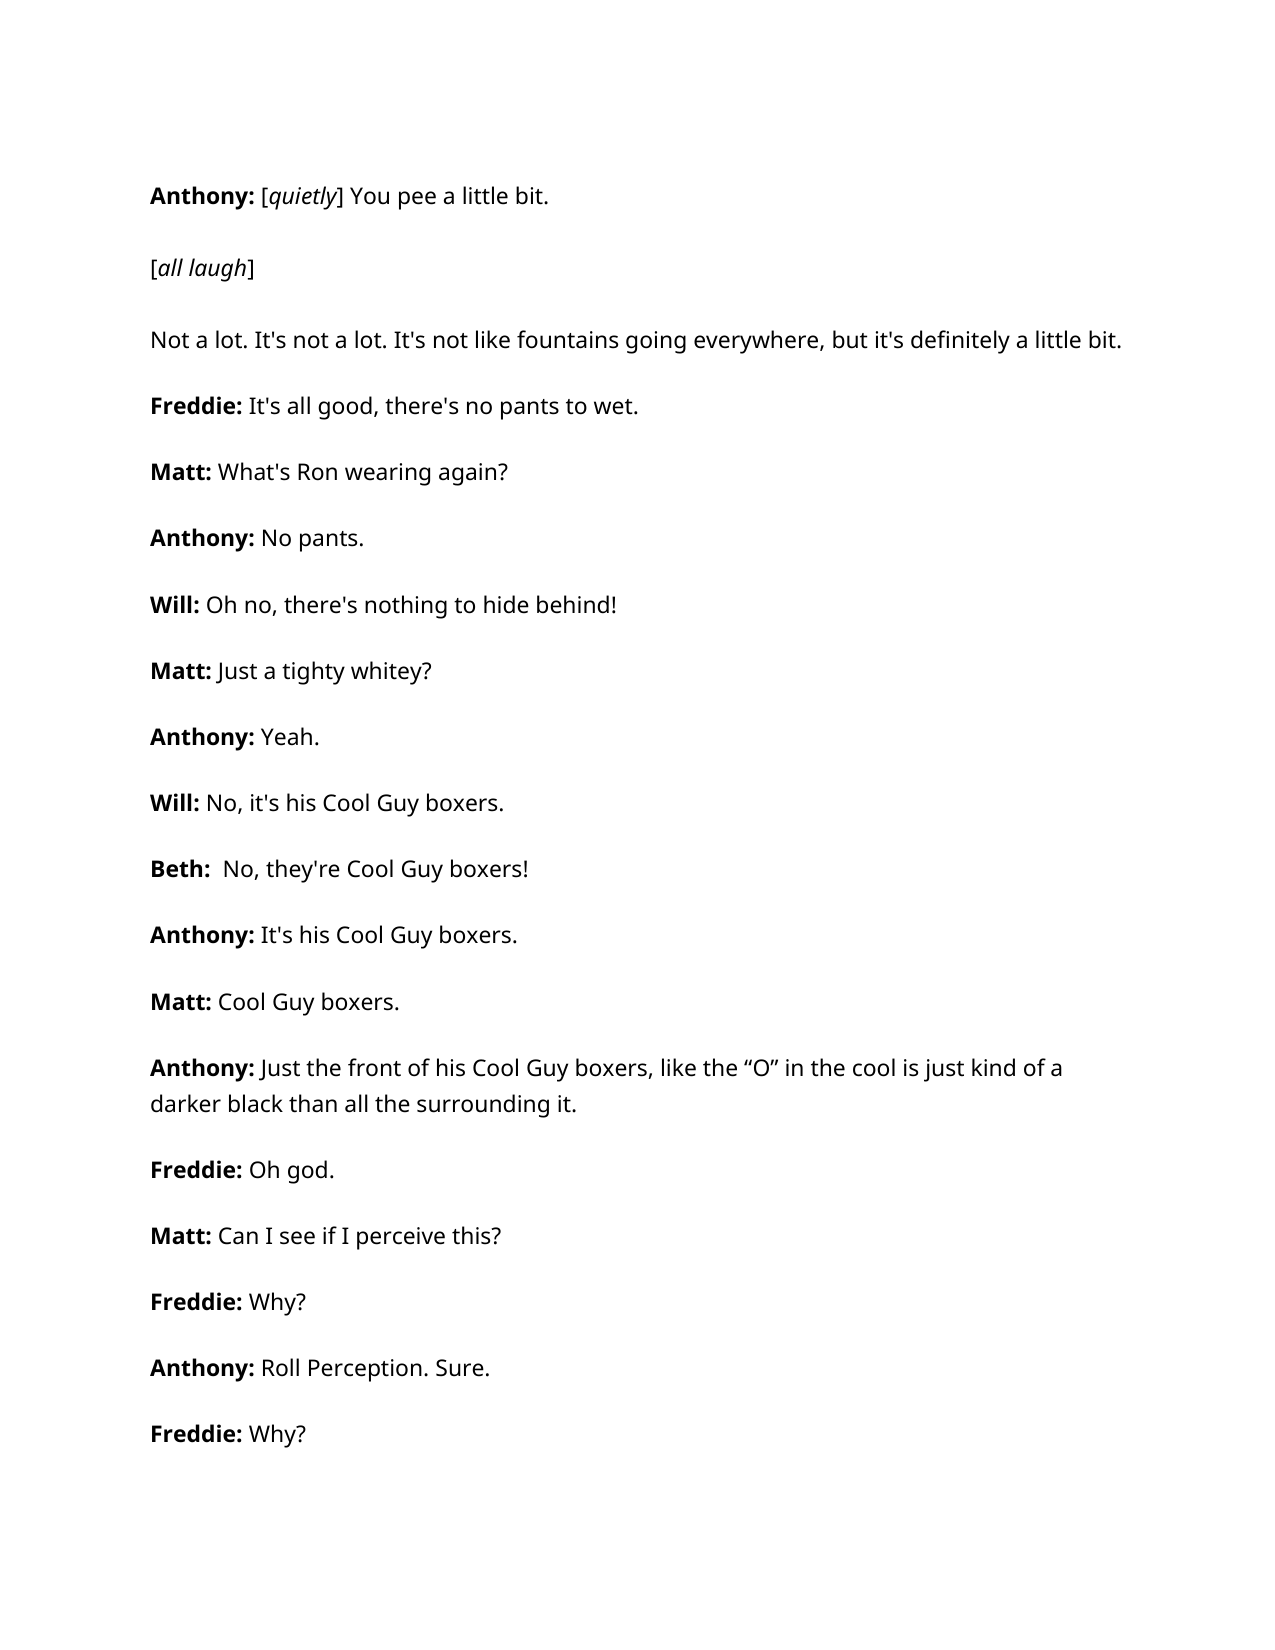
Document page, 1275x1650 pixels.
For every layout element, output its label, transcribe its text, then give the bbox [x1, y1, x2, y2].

text Anthony: Just the front of his Cool Guy boxers, like the “O” in the cool is just kind of a darker black than all the surrounding it. [150, 1052, 1125, 1119]
text Anthony: Yeah. [150, 721, 1125, 752]
text Freddie: Why? [150, 1286, 1125, 1317]
text Anthony: No pants. [150, 522, 1125, 554]
text Matt: What's Ron wearing again? [150, 456, 1125, 487]
text Anthony: Roll Perception. Sure. [150, 1352, 1125, 1383]
text Not a lot. It's not a lot. It's not like fountains going everywhere, but it's definitely a little bit. [150, 324, 1125, 355]
text Freddie: Oh god. [150, 1154, 1125, 1185]
text [all laugh] [150, 252, 1125, 283]
text Beth: No, they're Cool Guy boxers! [150, 853, 1125, 884]
text Freddie: It's all good, there's no pants to wet. [150, 390, 1125, 421]
text Anthony: It's his Cool Guy boxers. [150, 919, 1125, 951]
text Freddie: Why? [150, 1418, 1125, 1449]
text Anthony: [quietly] You pee a little bit. [150, 180, 1125, 211]
text Matt: Just a tighty whitey? [150, 655, 1125, 686]
text Matt: Can I see if I perceive this? [150, 1220, 1125, 1251]
text Matt: Cool Guy boxers. [150, 985, 1125, 1017]
text Will: No, it's his Cool Guy boxers. [150, 787, 1125, 818]
text Will: Oh no, there's nothing to hide behind! [150, 588, 1125, 620]
